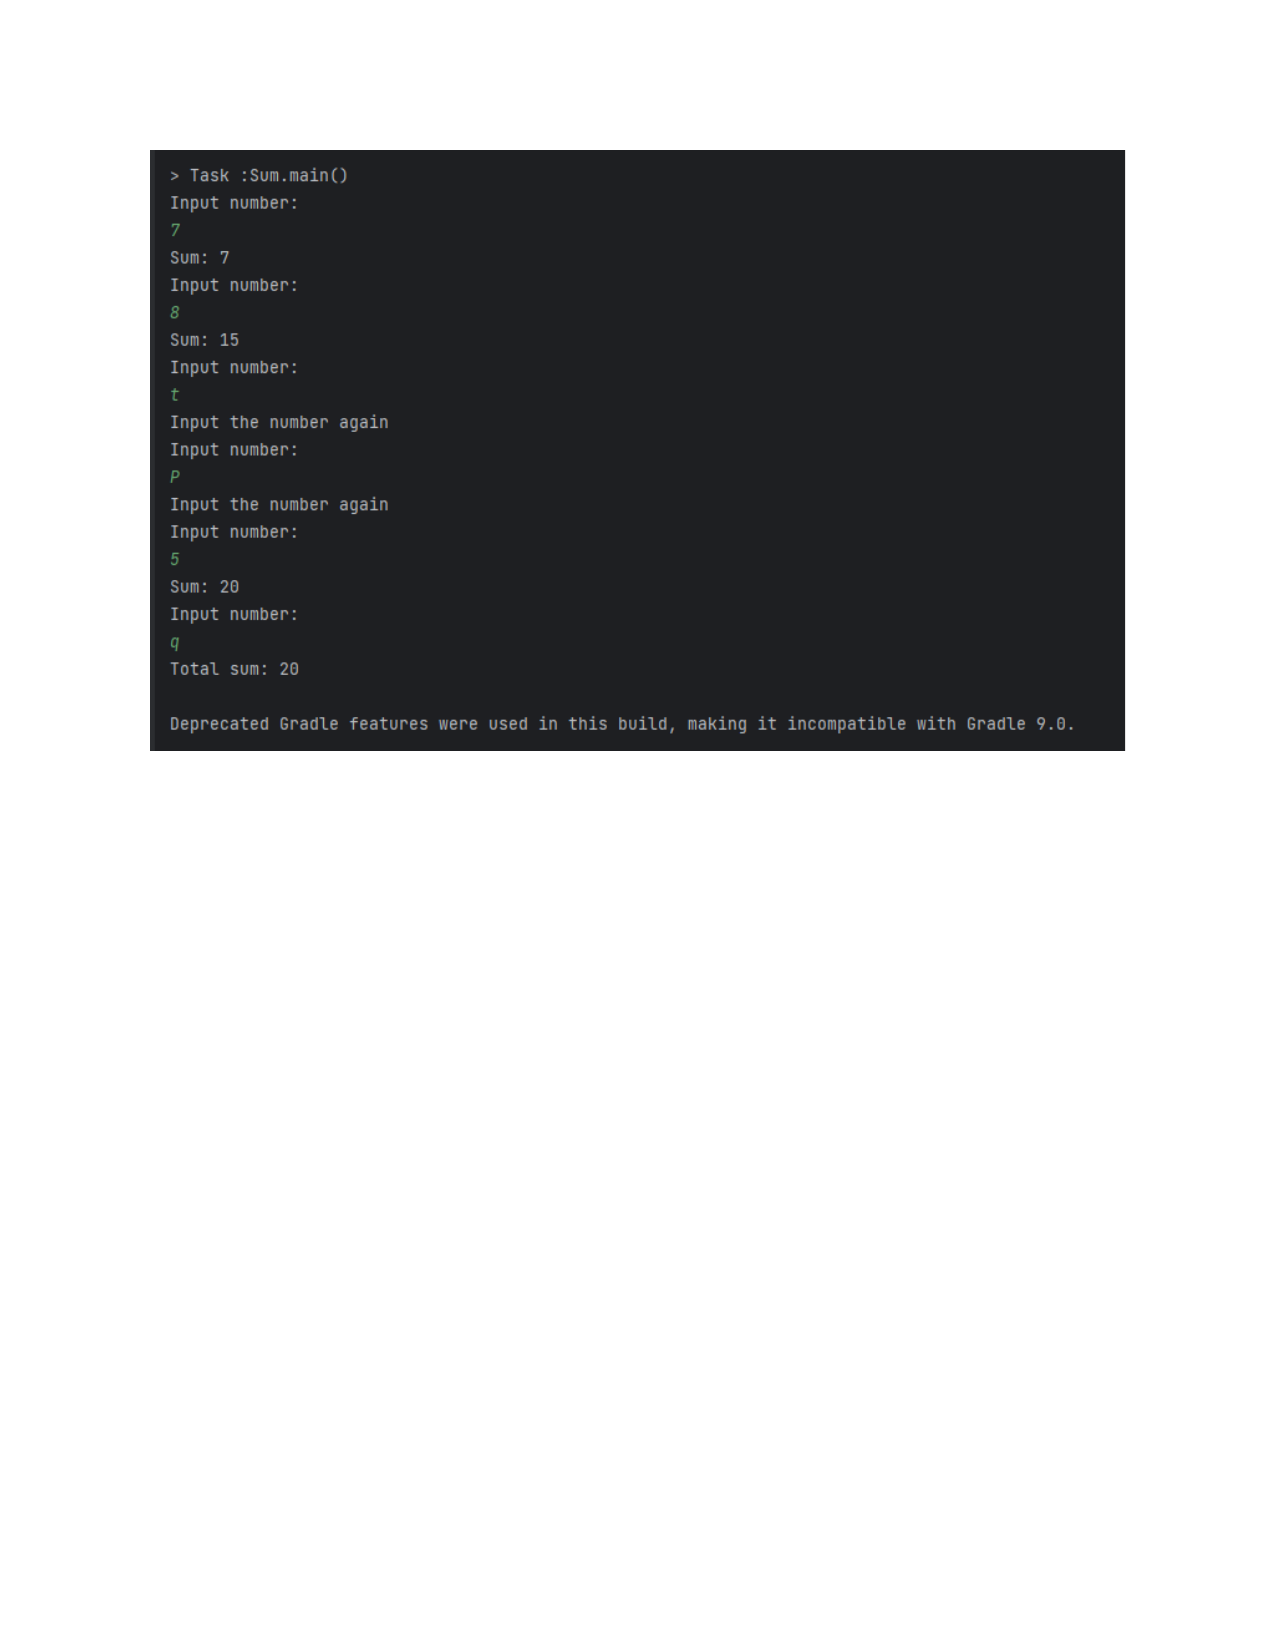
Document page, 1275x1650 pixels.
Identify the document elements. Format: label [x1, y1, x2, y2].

picture [150, 150, 1125, 751]
